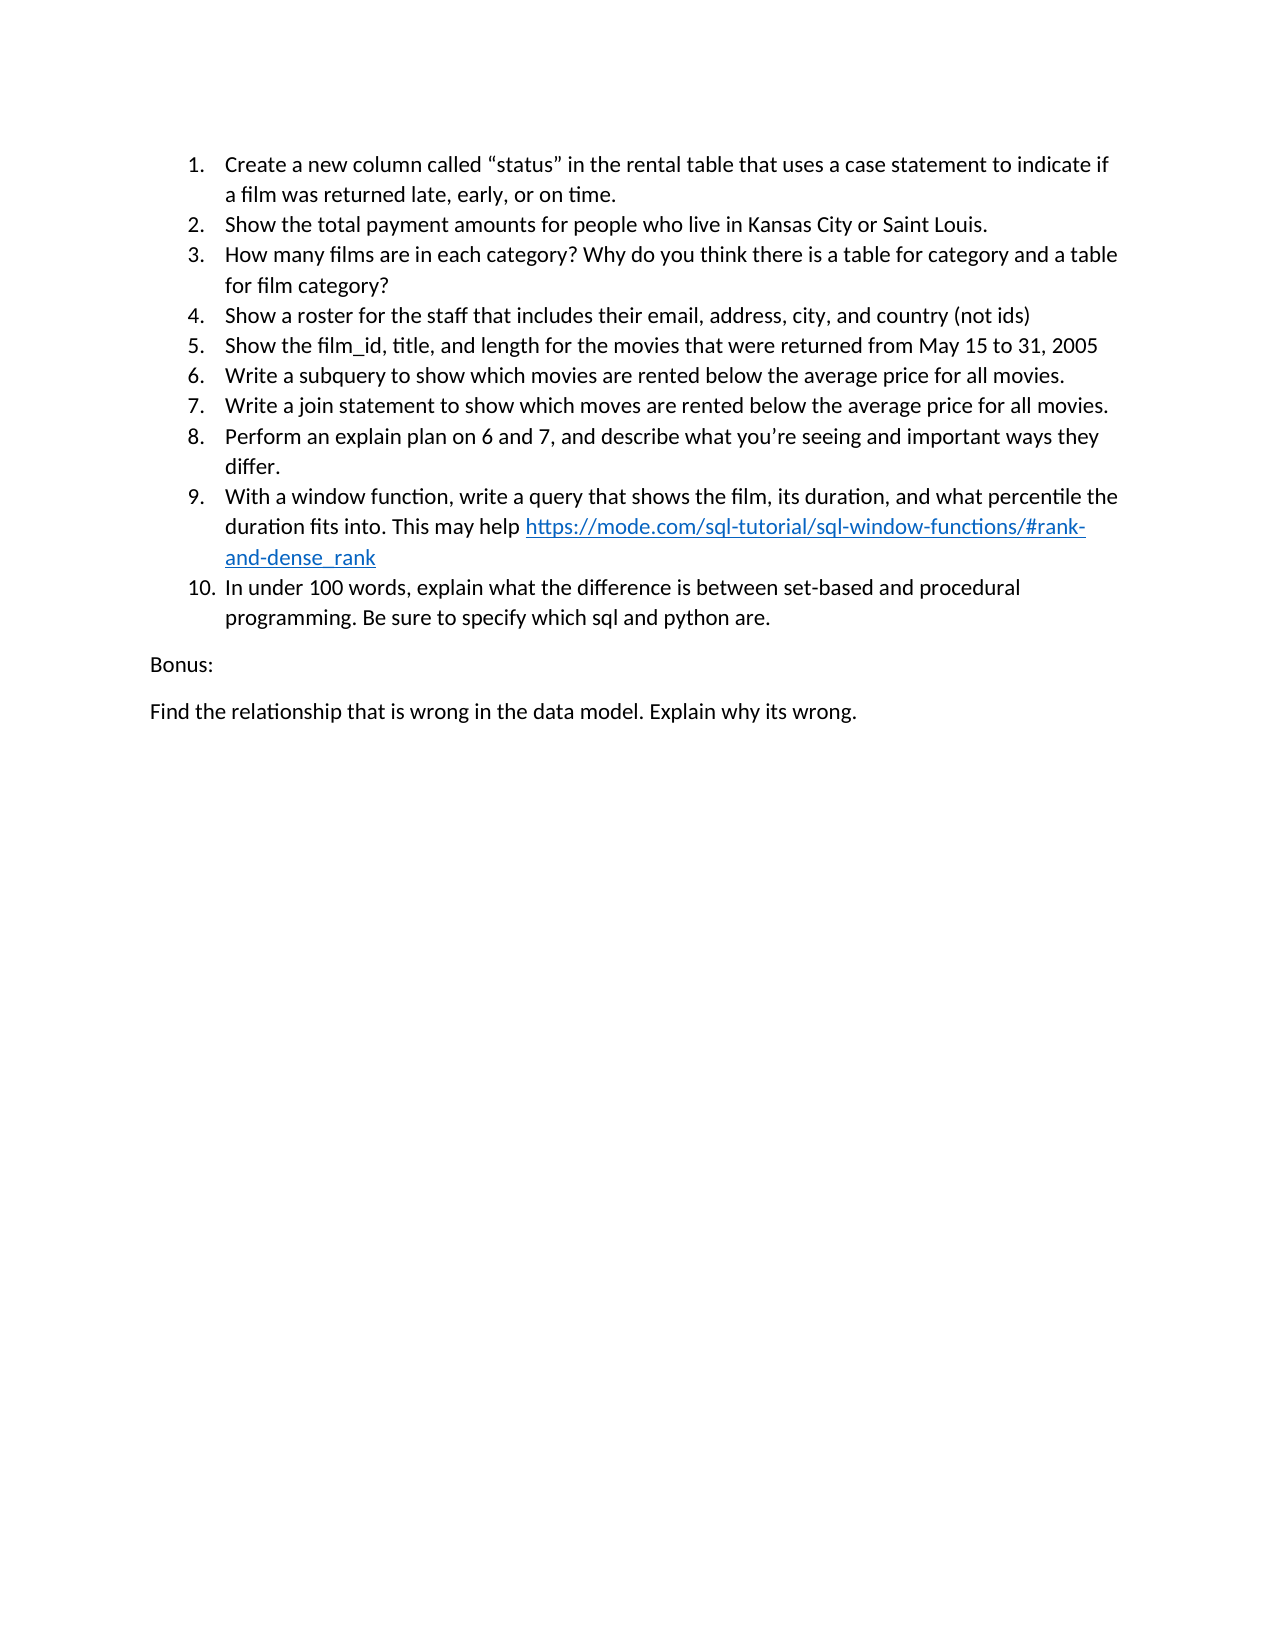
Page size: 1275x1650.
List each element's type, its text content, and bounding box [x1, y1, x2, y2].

list Create a new column called “status” in the rental table that uses a case statement to indicate if a film was returned late, early, or on time. [187, 150, 1125, 208]
list With a window function, write a query that shows the film, its duration, and what percentile the duration fits into. This may help https://mode.com/sql-tutorial/sql-window-functions/#rank-and-dense_rank [187, 482, 1125, 571]
list How many films are in each category? Why do you think there is a table for category and a table for film category? [187, 241, 1125, 299]
list Perform an explain plan on 6 and 7, and describe what you’re seeing and important ways they differ. [187, 422, 1125, 480]
list Show a roster for the staff that includes their email, address, city, and country (not ids) [187, 301, 1125, 329]
text Bonus: [150, 650, 1125, 678]
text Find the relationship that is wrong in the data model. Explain why its wrong. [150, 697, 1125, 725]
list Show the film_id, title, and length for the movies that were returned from May 15 to 31, 2005 [187, 331, 1125, 359]
list In under 100 words, explain what the difference is between set-based and procedural programming. Be sure to specify which sql and python are. [187, 573, 1125, 631]
list Write a join statement to show which moves are rented below the average price for all movies. [187, 392, 1125, 420]
list Write a subquery to show which movies are rented below the average price for all movies. [187, 361, 1125, 389]
list Show the total payment amounts for people who live in Kansas City or Saint Louis. [187, 210, 1125, 238]
